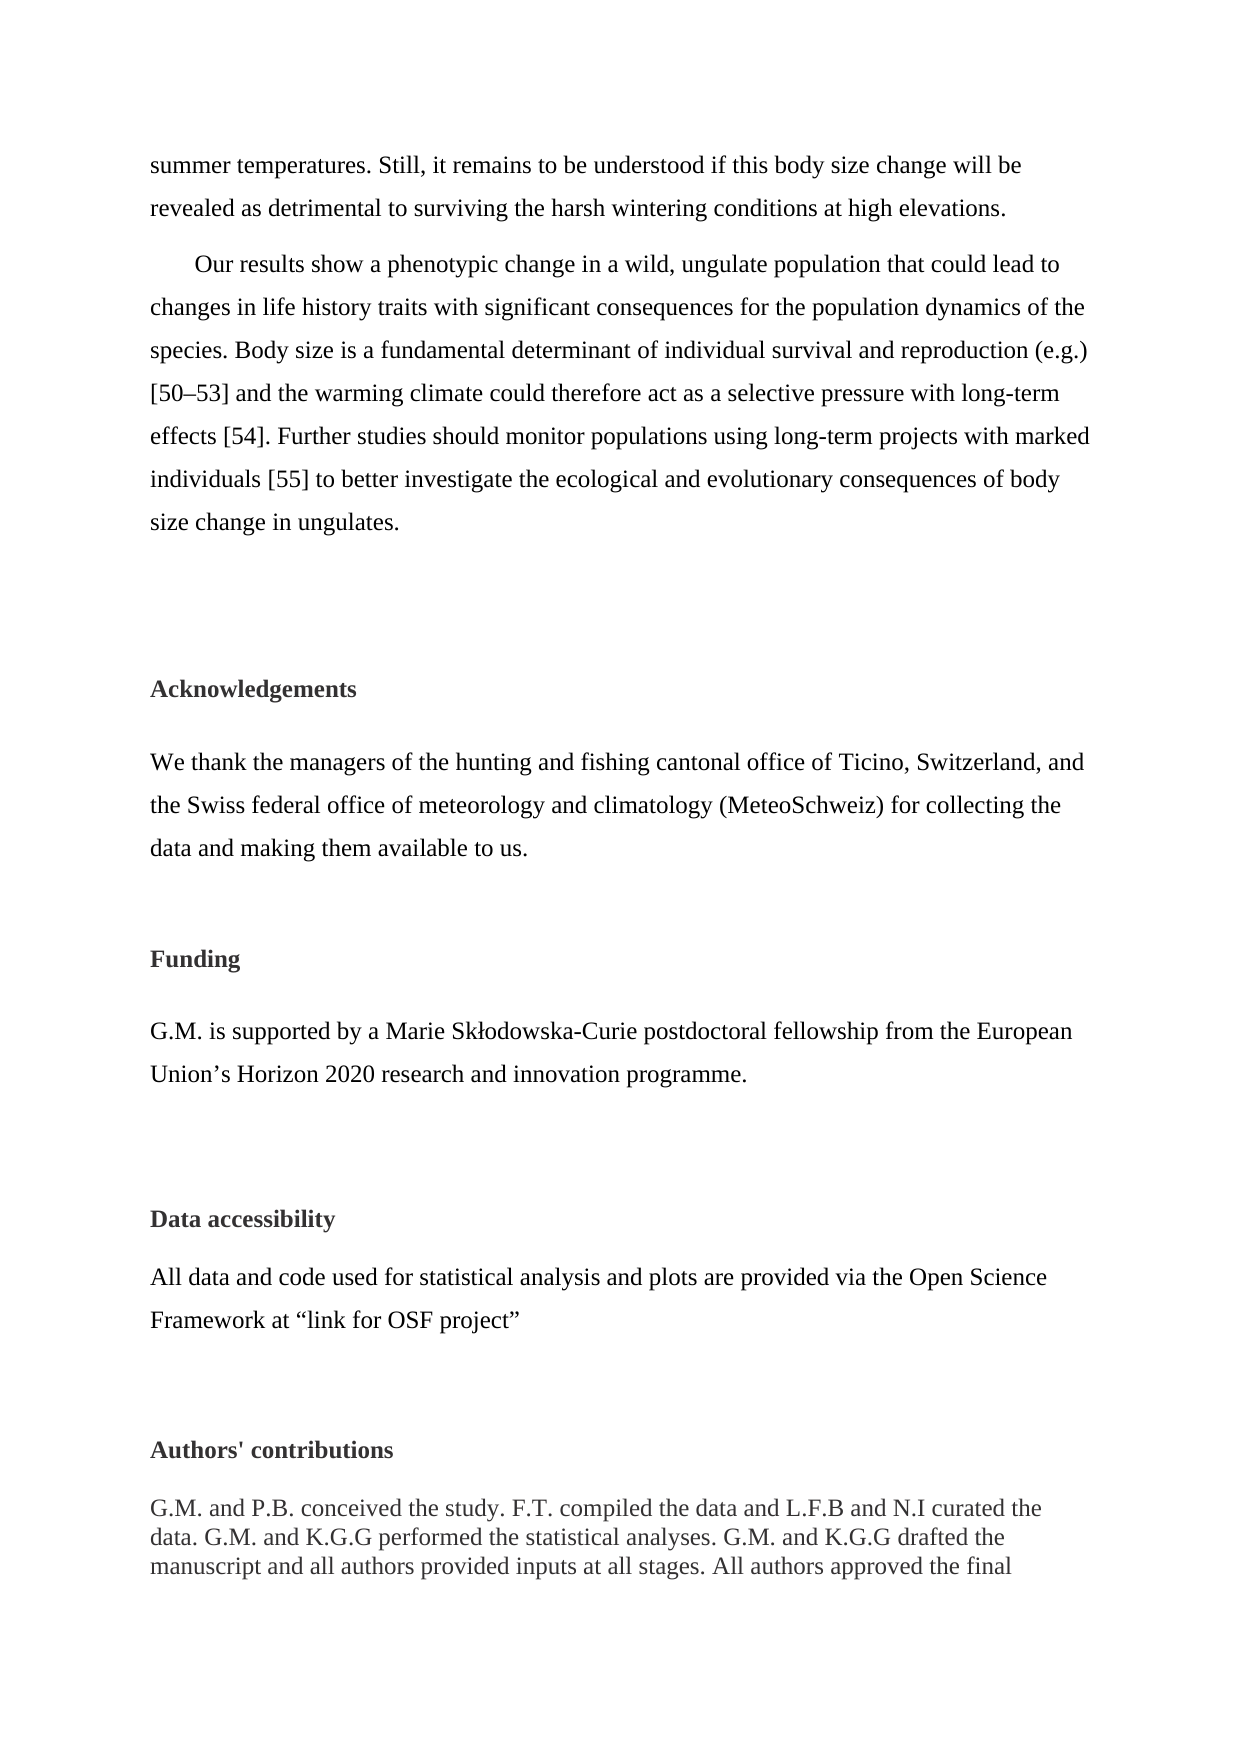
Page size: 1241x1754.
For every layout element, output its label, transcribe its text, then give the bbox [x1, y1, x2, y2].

text G.M. is supported by a Marie Skłodowska-Curie postdoctoral fellowship from the European Union’s Horizon 2020 research and innovation programme. [150, 1016, 1090, 1088]
text We thank the managers of the hunting and fishing cantonal office of Ticino, Switzerland, and the Swiss federal office of meteorology and climatology (MeteoSchweiz) for collecting the data and making them available to us. [150, 747, 1090, 862]
text Acknowledgements [150, 674, 1090, 703]
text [150, 150, 1090, 222]
text Data accessibility [150, 1204, 1090, 1233]
text Our results show a phenotypic change in a wild, ungulate population that could lead to changes in life history traits with significant consequences for the population dynamics of the species. Body size is a fundamental determinant of individual survival and reproduction (e.g.) [50–53] and the warming climate could therefore act as a selective pressure with long-term effects [54]. Further studies should monitor populations using long-term projects with marked individuals [55] to better investigate the ecological and evolutionary consequences of body size change in ungulates. [150, 249, 1090, 536]
text Funding [150, 944, 1090, 973]
text Authors' contributions [150, 1435, 1090, 1464]
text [150, 1493, 1090, 1579]
text All data and code used for statistical analysis and plots are provided via the Open Science Framework at “link for OSF project” [150, 1262, 1090, 1334]
